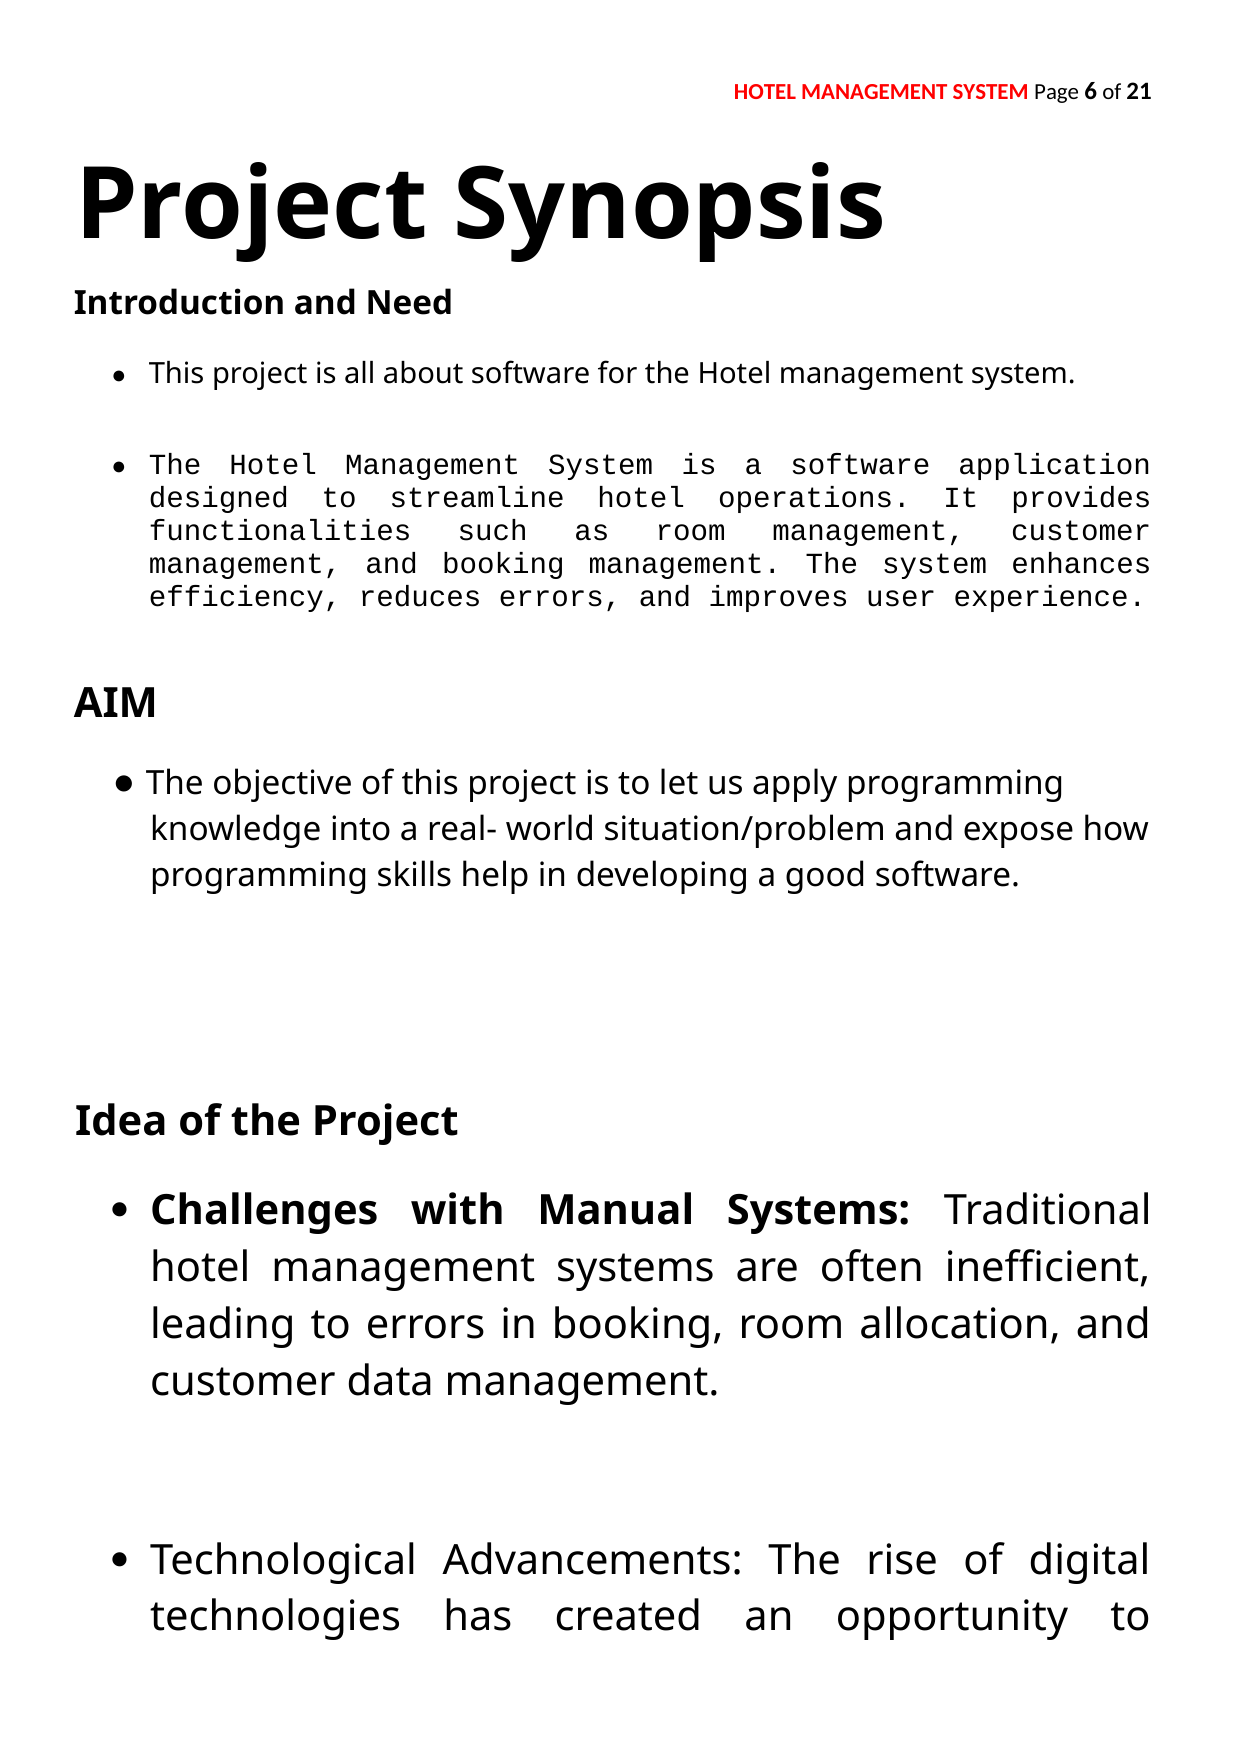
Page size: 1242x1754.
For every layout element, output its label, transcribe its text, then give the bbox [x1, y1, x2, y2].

subtitle AIM [73, 672, 1151, 729]
list This project is all about software for the Hotel management system. [111, 353, 1151, 392]
text ● The objective of this project is to let us apply programming knowledge into a real- world situation/problem and expose how programming skills help in developing a good software. [112, 759, 1151, 896]
list Challenges with Manual Systems: Traditional hotel management systems are often inefficient, leading to errors in booking, room allocation, and customer data management. [112, 1180, 1151, 1407]
text Idea of the Project [75, 1090, 1151, 1147]
text Project Synopsis [75, 131, 1151, 268]
subtitle Introduction and Need [73, 278, 1151, 324]
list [112, 1529, 1151, 1643]
list The Hotel Management System is a software application designed to streamline hotel operations. It provides functionalities such as room management, customer management, and booking management. The system enhances efficiency, reduces errors, and improves user experience. [111, 450, 1151, 615]
